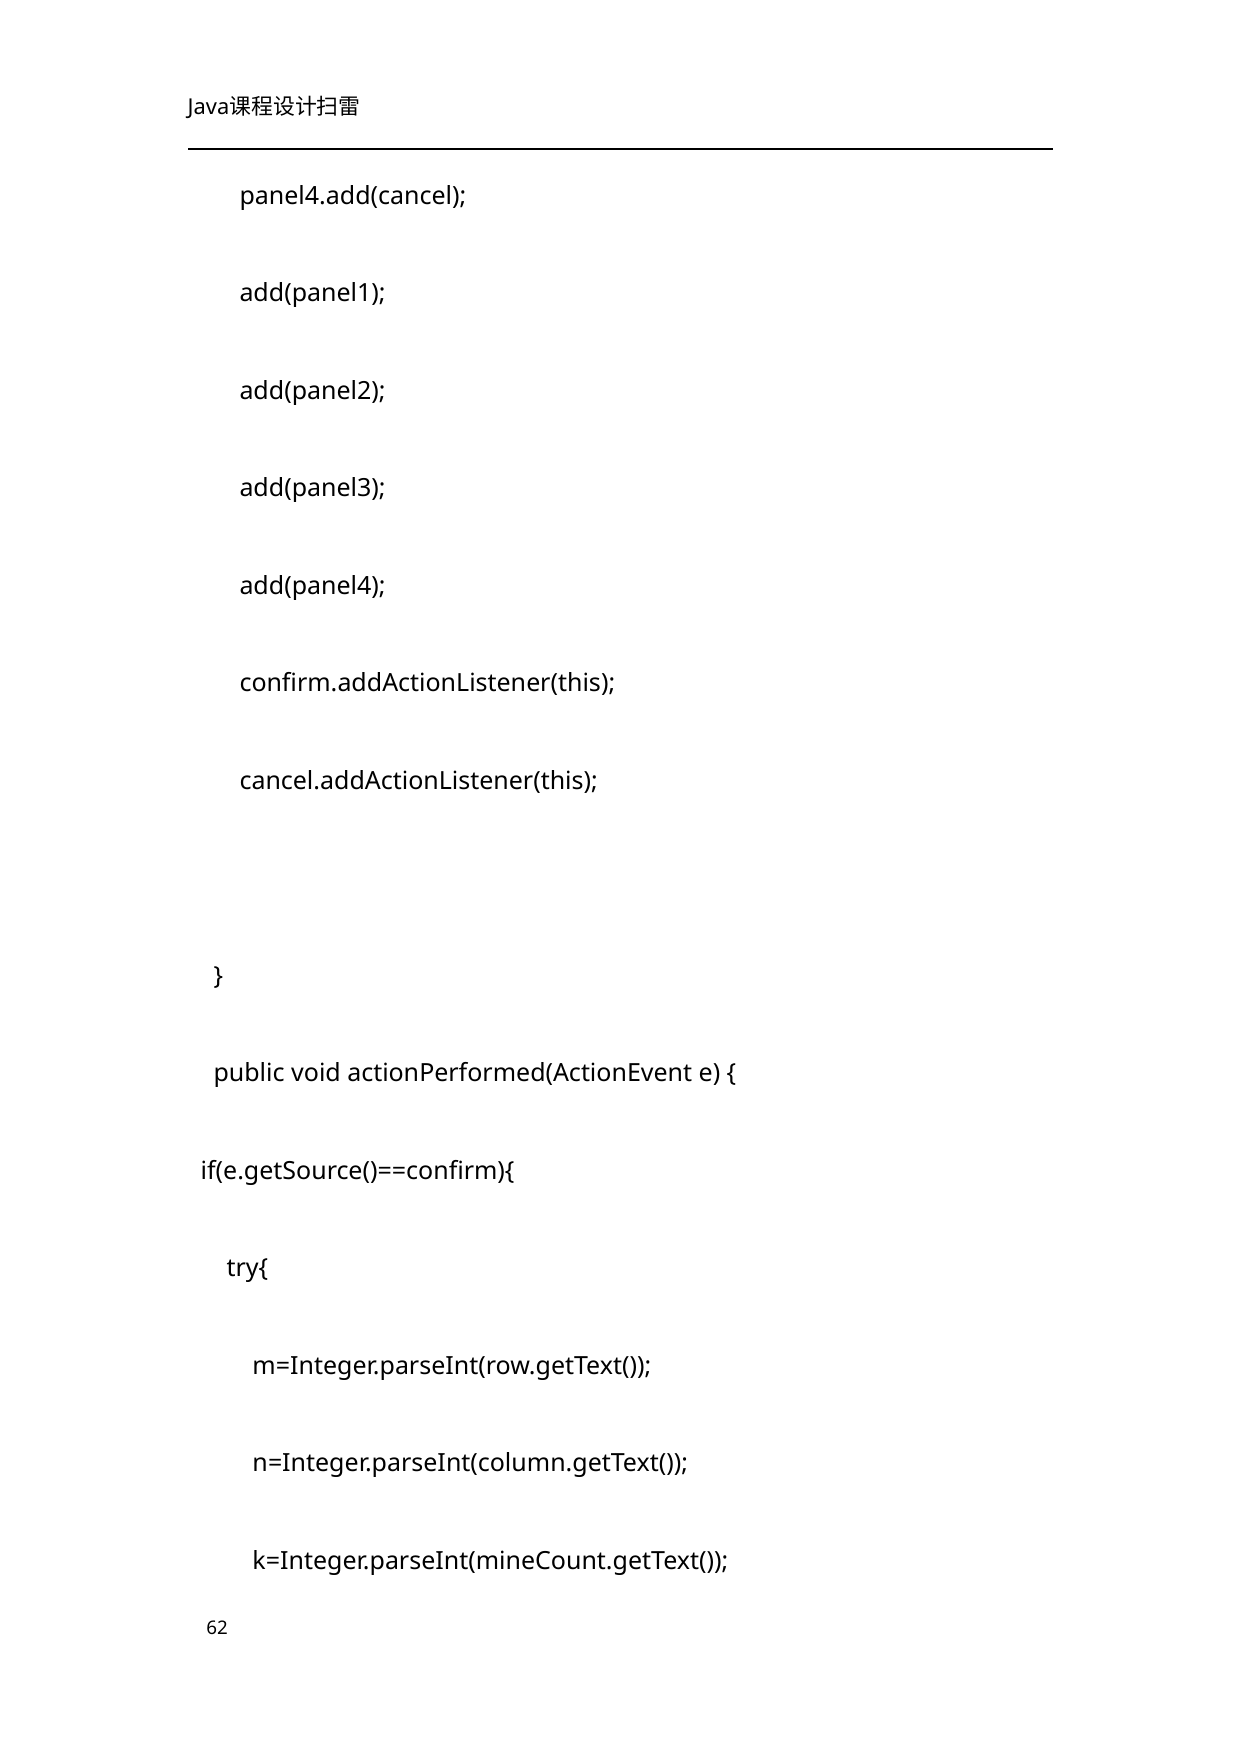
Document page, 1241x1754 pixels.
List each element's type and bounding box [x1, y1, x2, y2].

text [187, 162, 1053, 1592]
